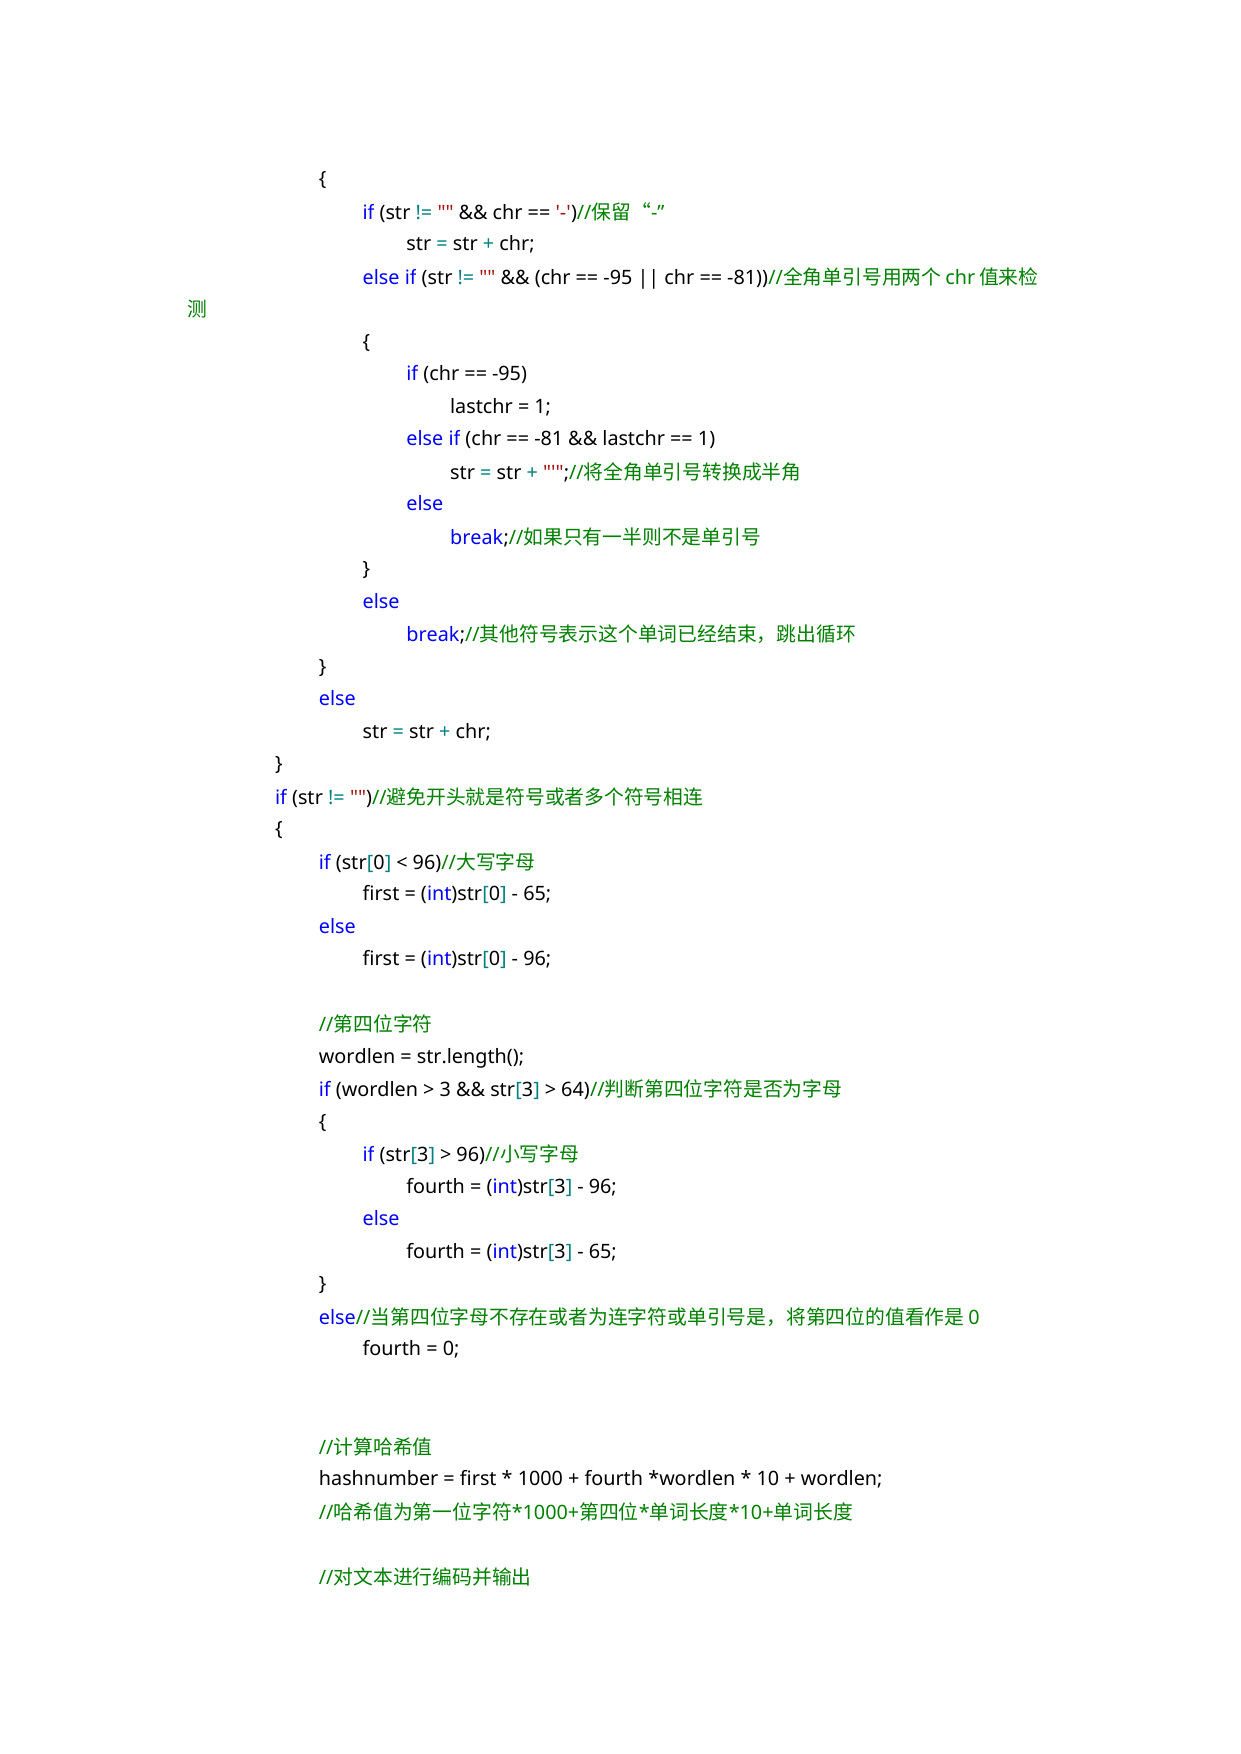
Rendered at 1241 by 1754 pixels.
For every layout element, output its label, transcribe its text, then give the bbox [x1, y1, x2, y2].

text if (str != "" && chr == '-')//保留“-” [187, 194, 1053, 227]
text { [187, 324, 1053, 357]
text fourth = (int)str[3] - 96; [187, 1169, 1053, 1202]
text fourth = 0; [187, 1332, 1053, 1364]
text } [187, 552, 1053, 584]
text if (str != "")//避免开头就是符号或者多个符号相连 [187, 779, 1053, 812]
text else [187, 1202, 1053, 1234]
text break;//其他符号表示这个单词已经结束，跳出循环 [187, 617, 1053, 649]
text if (wordlen > 3 && str[3] > 64)//判断第四位字符是否为字母 [187, 1072, 1053, 1104]
text { [187, 812, 1053, 844]
text else [187, 682, 1053, 714]
text if (chr == -95) [187, 357, 1053, 389]
text } [187, 747, 1053, 779]
text { [187, 162, 1053, 194]
text else//当第四位字母不存在或者为连字符或单引号是，将第四位的值看作是0 [187, 1299, 1053, 1332]
text first = (int)str[0] - 96; [187, 942, 1053, 974]
text //对文本进行编码并输出 [187, 1559, 1053, 1592]
text //计算哈希值 [187, 1429, 1053, 1462]
text str = str + chr; [187, 227, 1053, 259]
text else [187, 487, 1053, 519]
text hashnumber = first * 1000 + fourth *wordlen * 10 + wordlen; [187, 1462, 1053, 1494]
text else [187, 584, 1053, 617]
text str = str + chr; [187, 714, 1053, 747]
text { [187, 1104, 1053, 1137]
text str = str + "'";//将全角单引号转换成半角 [187, 454, 1053, 487]
text if (str[3] > 96)//小写字母 [187, 1137, 1053, 1169]
text else if (str != "" && (chr == -95 || chr == -81))//全角单引号用两个chr值来检测 [187, 259, 1053, 324]
text if (str[0] < 96)//大写字母 [187, 844, 1053, 877]
text //哈希值为第一位字符*1000+第四位*单词长度*10+单词长度 [187, 1494, 1053, 1527]
text } [187, 1267, 1053, 1299]
text break;//如果只有一半则不是单引号 [187, 519, 1053, 552]
text fourth = (int)str[3] - 65; [187, 1234, 1053, 1267]
text first = (int)str[0] - 65; [187, 877, 1053, 909]
text lastchr = 1; [187, 389, 1053, 422]
text else if (chr == -81 && lastchr == 1) [187, 422, 1053, 454]
text else [187, 909, 1053, 942]
text wordlen = str.length(); [187, 1039, 1053, 1072]
text } [187, 649, 1053, 682]
text //第四位字符 [187, 1007, 1053, 1039]
